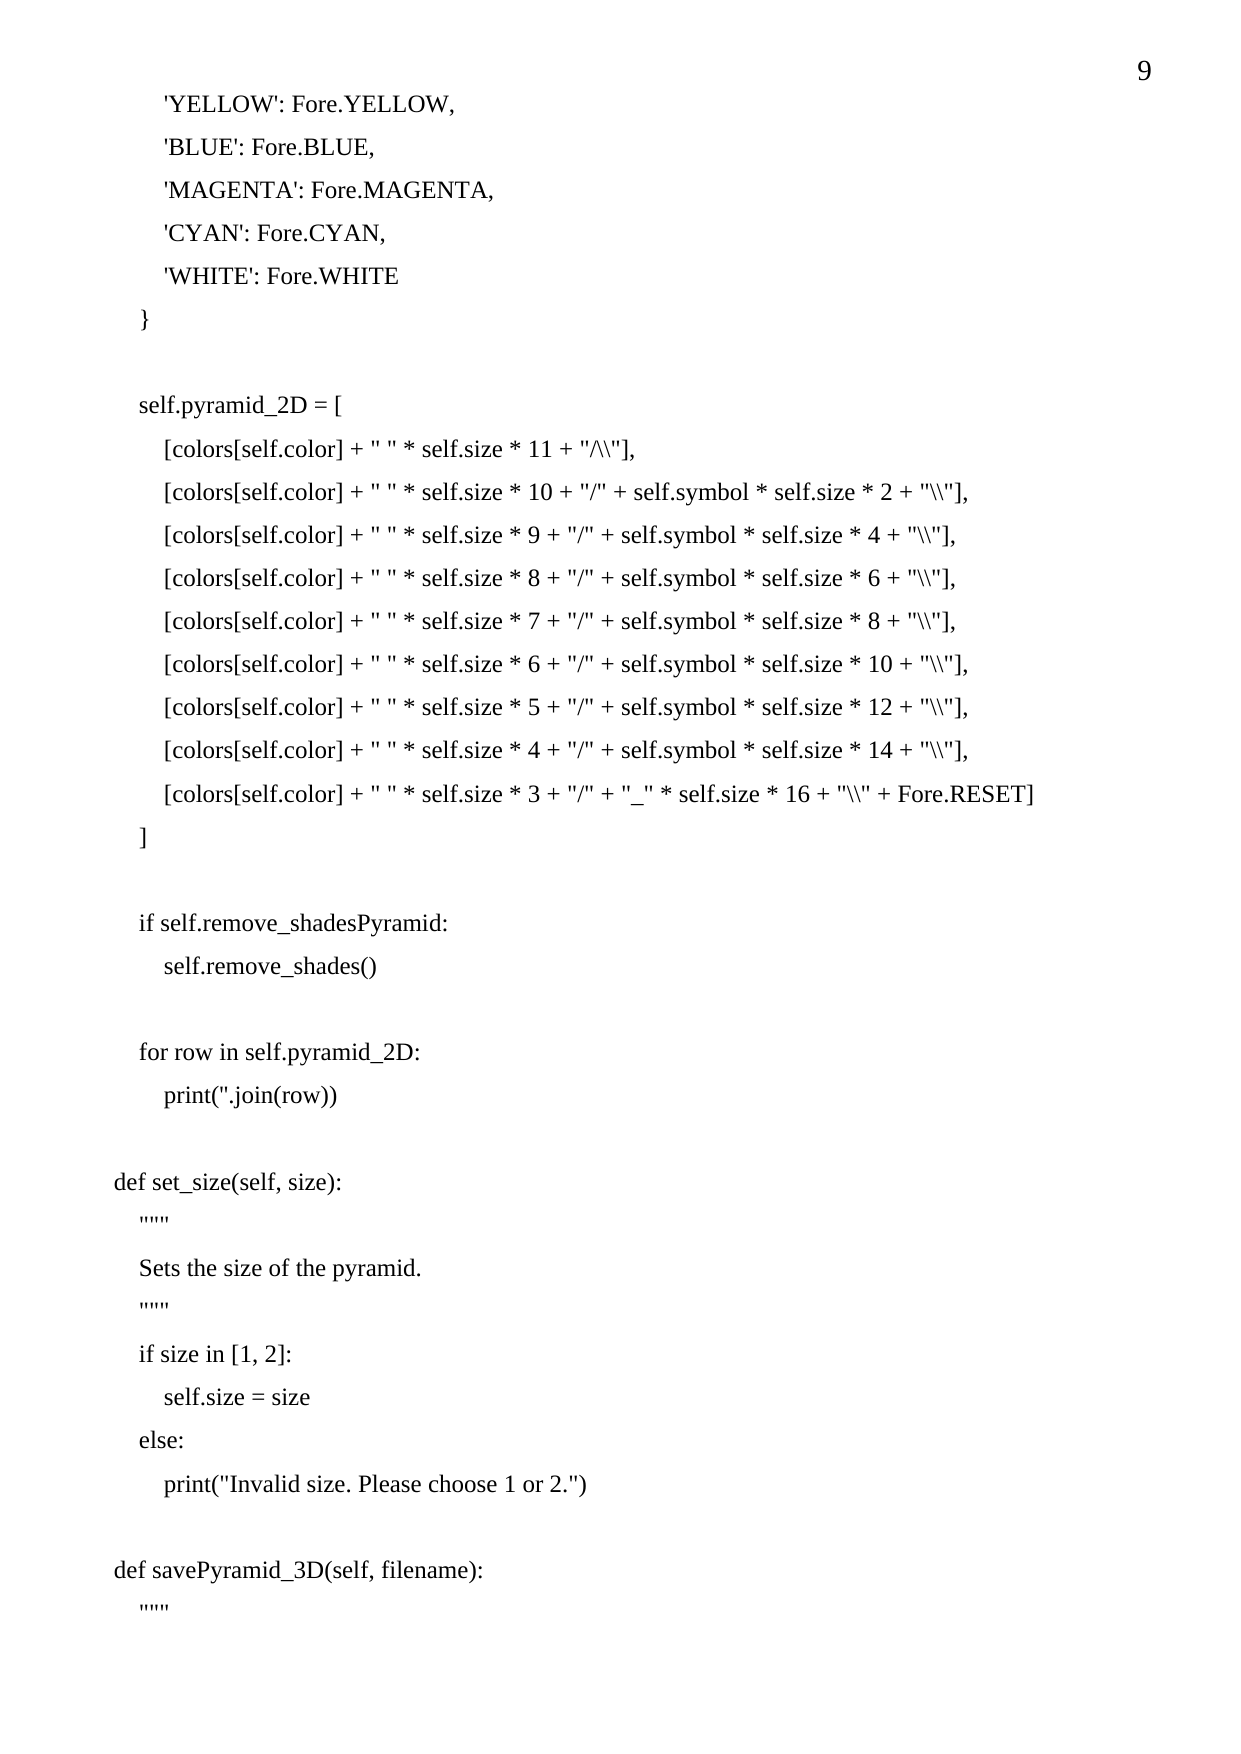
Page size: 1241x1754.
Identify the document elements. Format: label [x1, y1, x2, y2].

text [89, 89, 1152, 1627]
